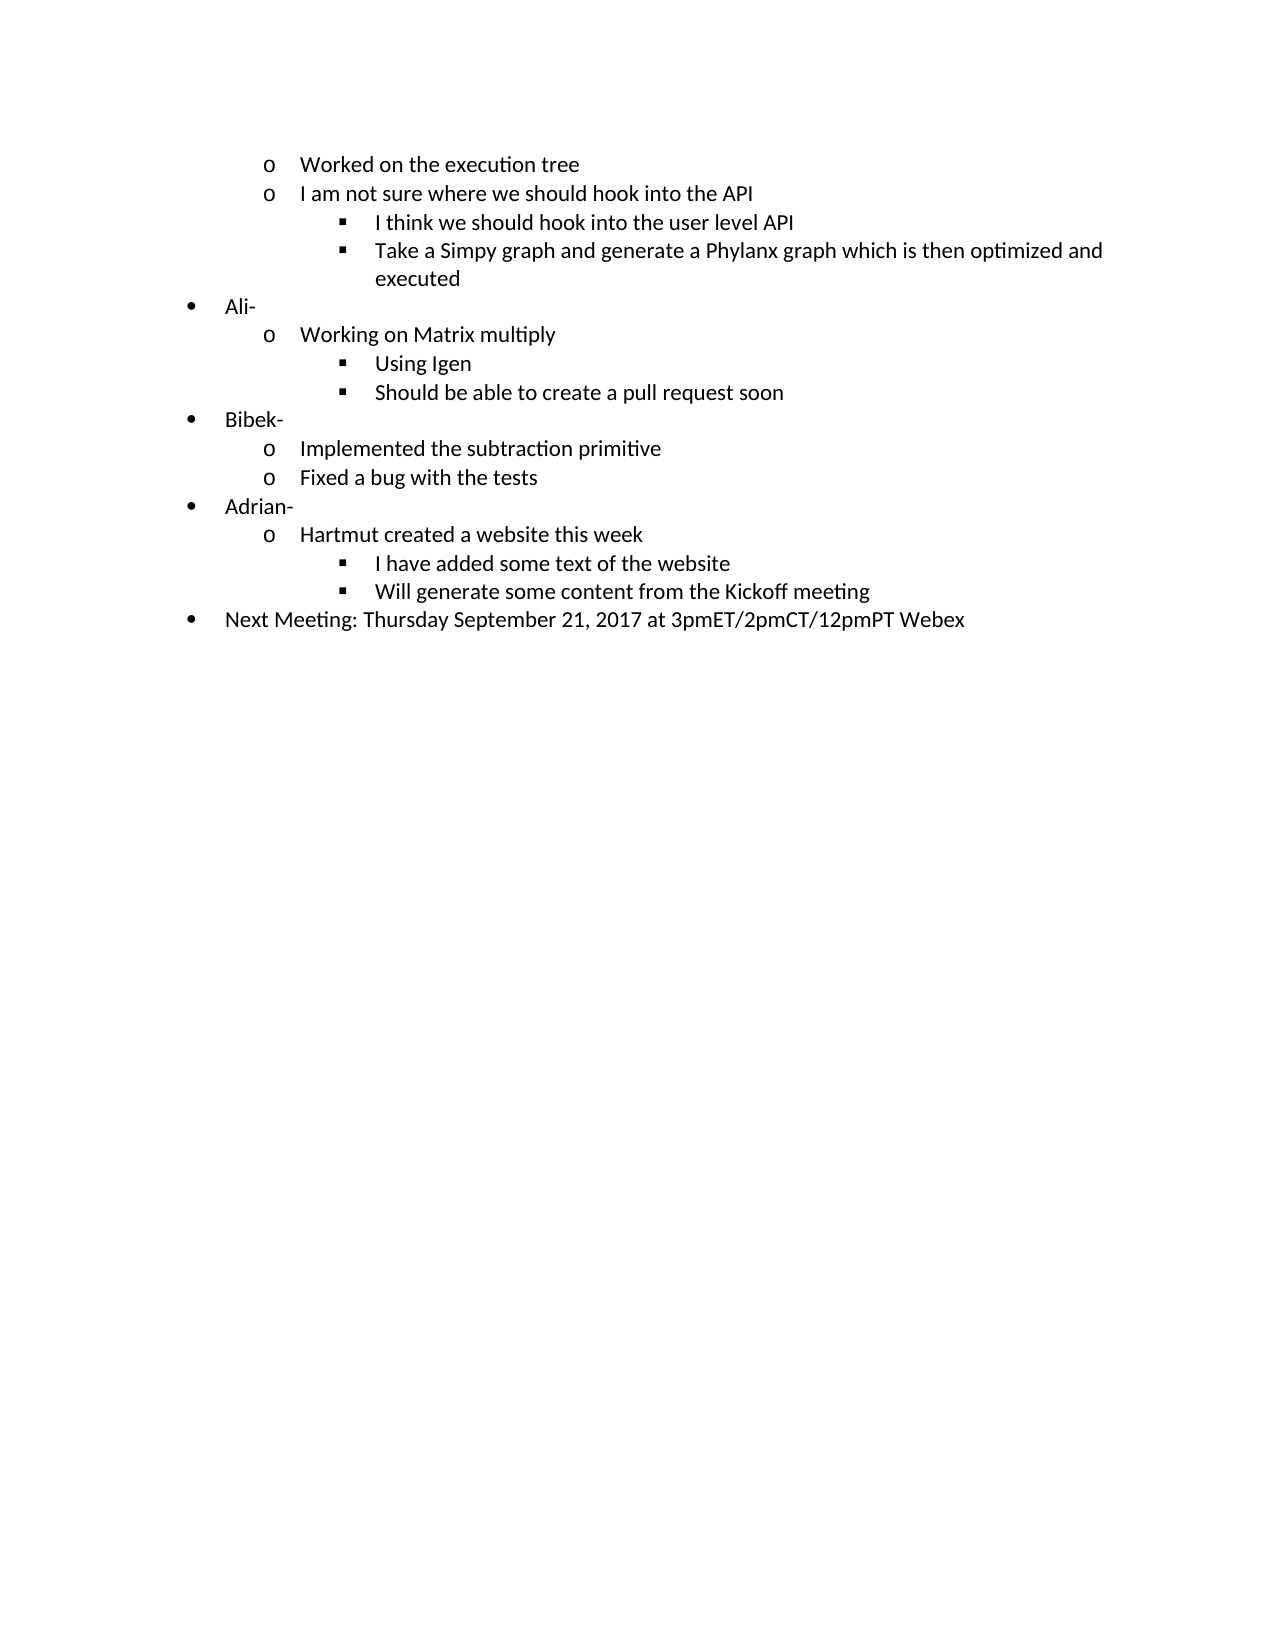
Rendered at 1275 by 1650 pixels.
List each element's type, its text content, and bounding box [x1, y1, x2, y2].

list Should be able to create a pull request soon [337, 378, 1125, 406]
list Worked on the execution tree [262, 150, 1125, 179]
list Ali- [187, 292, 1125, 320]
list Bibek- [187, 406, 1125, 434]
list Implemented the subtraction primitive [262, 434, 1125, 463]
list Working on Matrix multiply [262, 320, 1125, 349]
list Using Igen [337, 349, 1125, 378]
list Take a Simpy graph and generate a Phylanx graph which is then optimized and executed [337, 236, 1125, 292]
list Will generate some content from the Kickoff meeting [337, 577, 1125, 605]
list Next Meeting: Thursday September 21, 2017 at 3pmET/2pmCT/12pmPT Webex [187, 605, 1125, 633]
list I have added some text of the website [337, 549, 1125, 577]
list I think we should hook into the user level API [337, 208, 1125, 236]
list I am not sure where we should hook into the API [262, 179, 1125, 208]
list Adrian- [187, 492, 1125, 520]
list Hartmut created a website this week [262, 520, 1125, 549]
list Fixed a bug with the tests [262, 463, 1125, 492]
